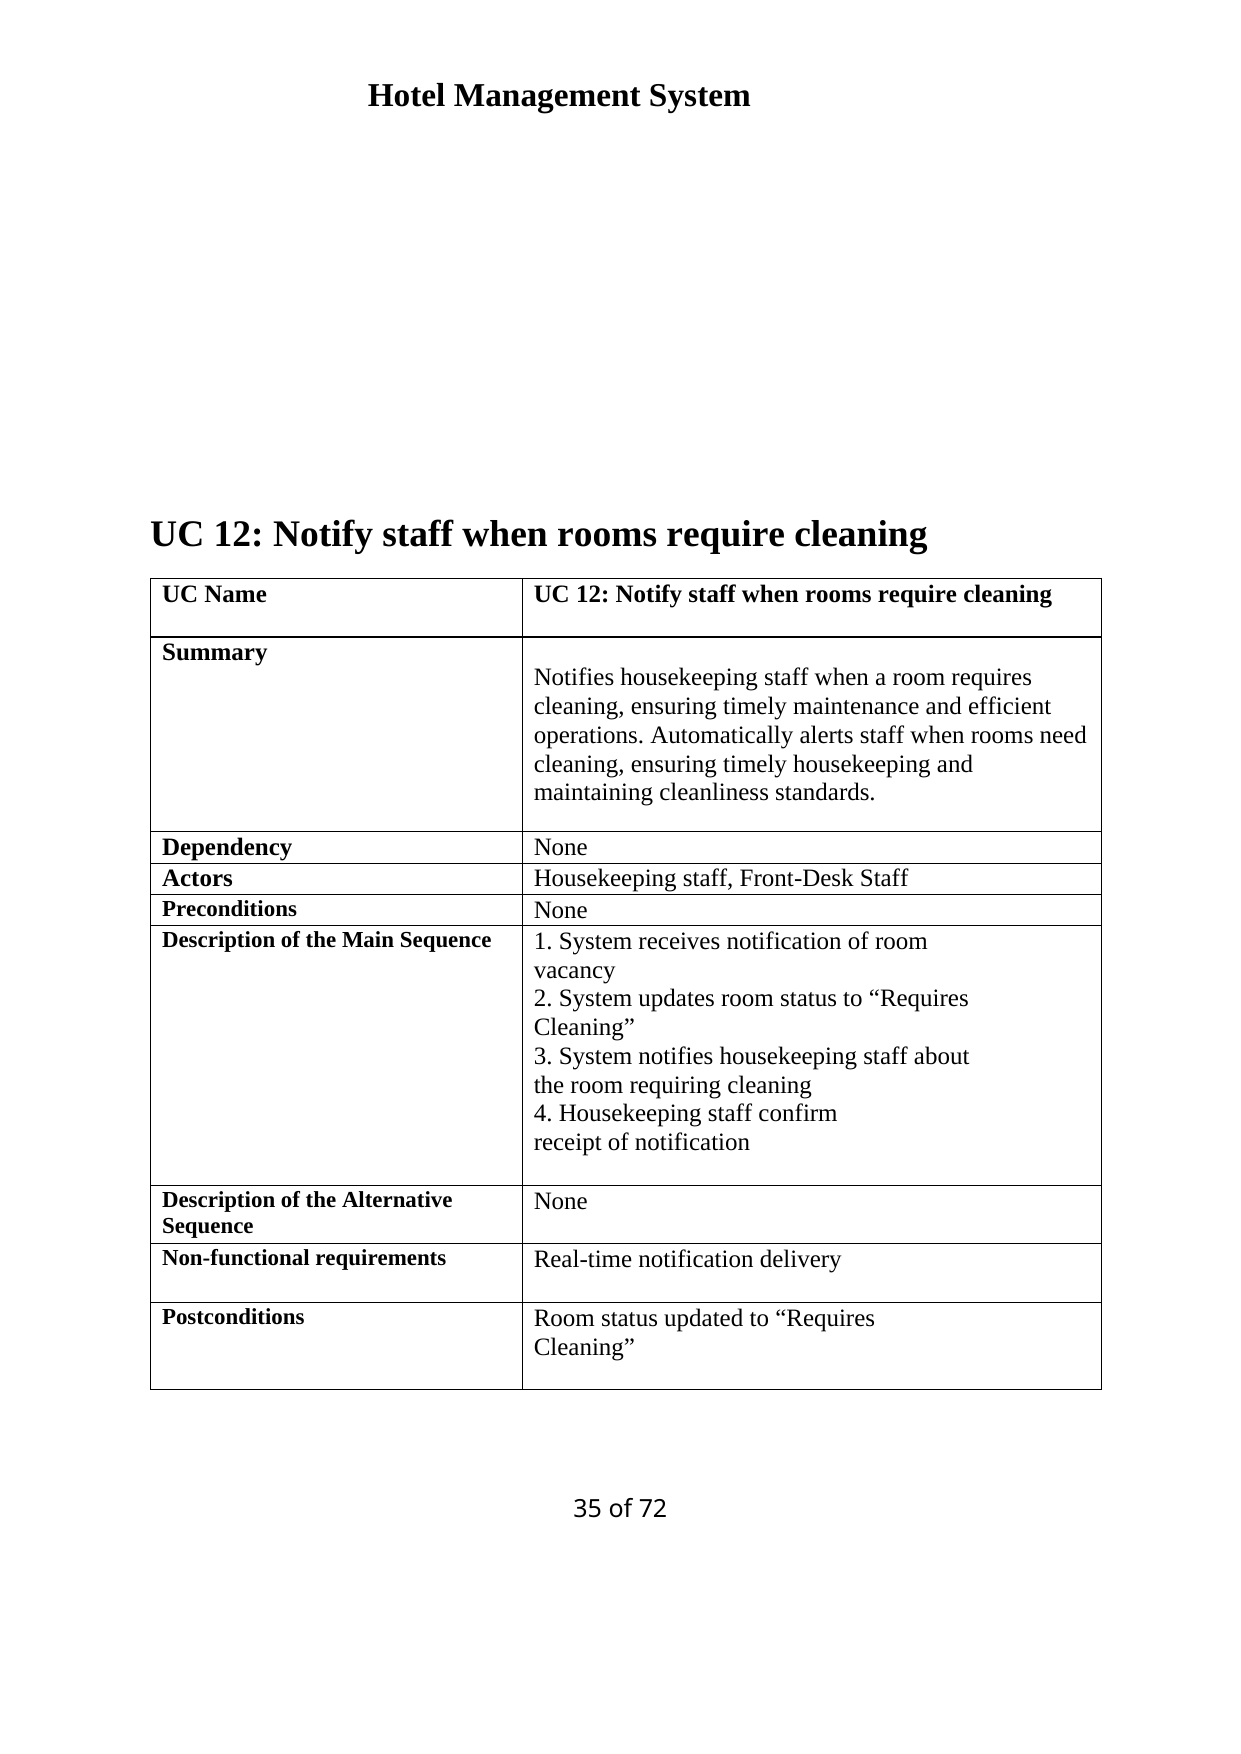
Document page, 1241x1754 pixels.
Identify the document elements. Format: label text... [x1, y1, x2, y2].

table_cell 1. System receives notification of room vacancy 2. System updates room status to “Requires Cleaning” 3. System notifies housekeeping staff about the room requiring cleaning 4. Housekeeping staff confirm receipt of notification [523, 926, 1101, 1185]
table_cell None [523, 1186, 1101, 1243]
text UC 12: Notify staff when rooms require cleaning [150, 511, 1090, 554]
table_cell Dependency [151, 832, 522, 862]
table_cell Real-time notification delivery [523, 1244, 1101, 1302]
table_cell Notifies housekeeping staff when a room requires cleaning, ensuring timely maintenance and efficient operations. Automatically alerts staff when rooms need cleaning, ensuring timely housekeeping and maintaining cleanliness standards. [523, 638, 1101, 831]
table_cell Non-functional requirements [151, 1244, 522, 1302]
table_cell Actors [151, 864, 522, 894]
table_header UC Name [151, 579, 522, 636]
table_header UC 12: Notify staff when rooms require cleaning [523, 579, 1101, 636]
table_cell Room status updated to “Requires Cleaning” [523, 1303, 1101, 1389]
table_cell Postconditions [151, 1303, 522, 1389]
table_cell None [523, 895, 1101, 925]
table_cell Preconditions [151, 895, 522, 925]
table_cell Summary [151, 638, 522, 831]
table_cell Description of the Main Sequence [151, 926, 522, 1185]
table_cell Housekeeping staff, Front-Desk Staff [523, 864, 1101, 894]
table_cell Description of the Alternative Sequence [151, 1186, 522, 1243]
table_cell None [523, 832, 1101, 862]
